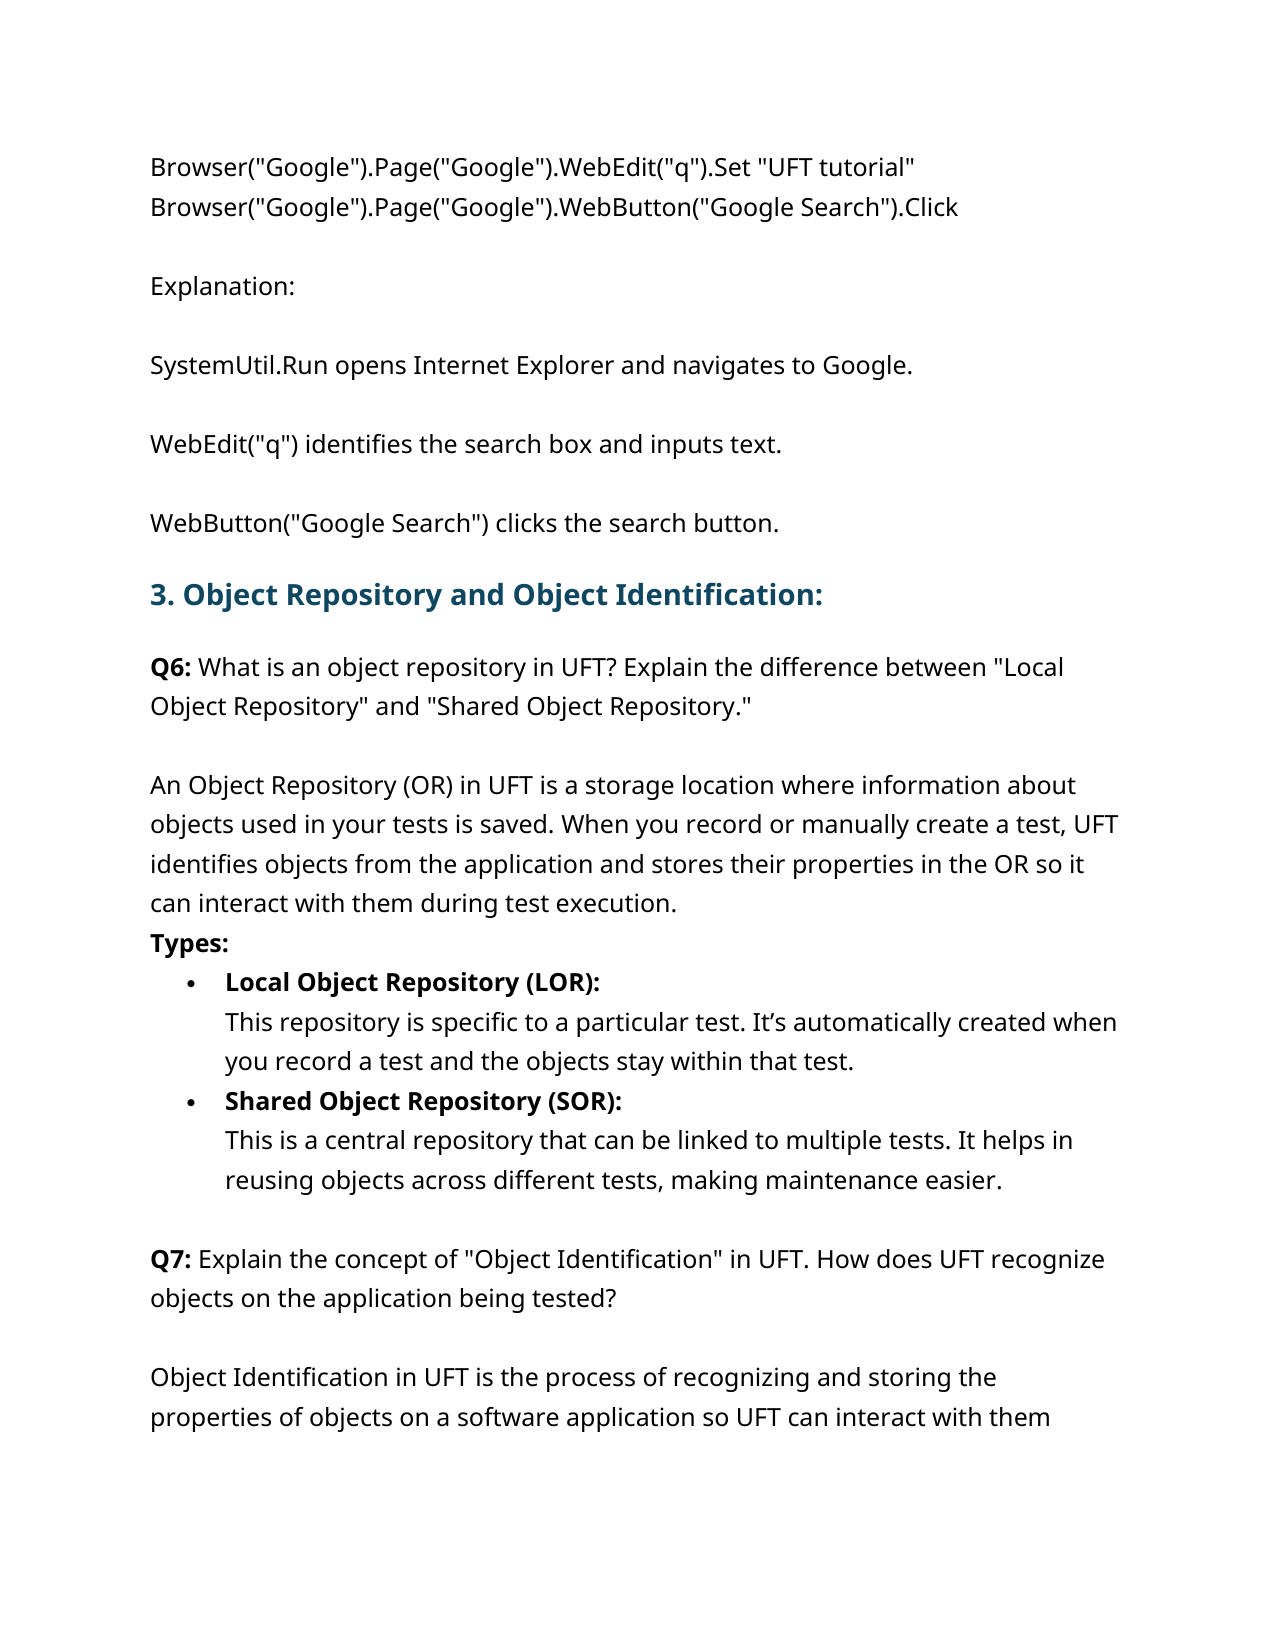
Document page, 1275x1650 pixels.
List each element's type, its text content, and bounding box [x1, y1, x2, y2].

text Q7: Explain the concept of "Object Identification" in UFT. How does UFT recognize objects on the application being tested? [150, 1241, 1125, 1315]
subtitle 3. Object Repository and Object Identification: [150, 574, 1125, 614]
text WebButton("Google Search") clicks the search button. [150, 505, 1125, 539]
list Shared Object Repository (SOR): This is a central repository that can be linked to multiple tests. It helps in reusing objects across different tests, making maintenance easier. [187, 1083, 1125, 1197]
text An Object Repository (OR) in UFT is a storage location where information about objects used in your tests is saved. When you record or manually create a test, UFT identifies objects from the application and stores their properties in the OR so it can interact with them during test execution. [150, 768, 1125, 920]
text Explanation: [150, 268, 1125, 302]
text Browser("Google").Page("Google").WebEdit("q").Set "UFT tutorial" [150, 150, 1125, 184]
text WebEdit("q") identifies the search box and inputs text. [150, 426, 1125, 460]
text Types: [150, 926, 1125, 960]
list Local Object Repository (LOR): This repository is specific to a particular test. It’s automatically created when you record a test and the objects stay within that test. [187, 965, 1125, 1078]
text SystemUtil.Run opens Internet Explorer and navigates to Google. [150, 347, 1125, 381]
text Q6: What is an object repository in UFT? Explain the difference between "Local Object Repository" and "Shared Object Repository." [150, 649, 1125, 723]
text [150, 1360, 1125, 1433]
text Browser("Google").Page("Google").WebButton("Google Search").Click [150, 189, 1125, 223]
